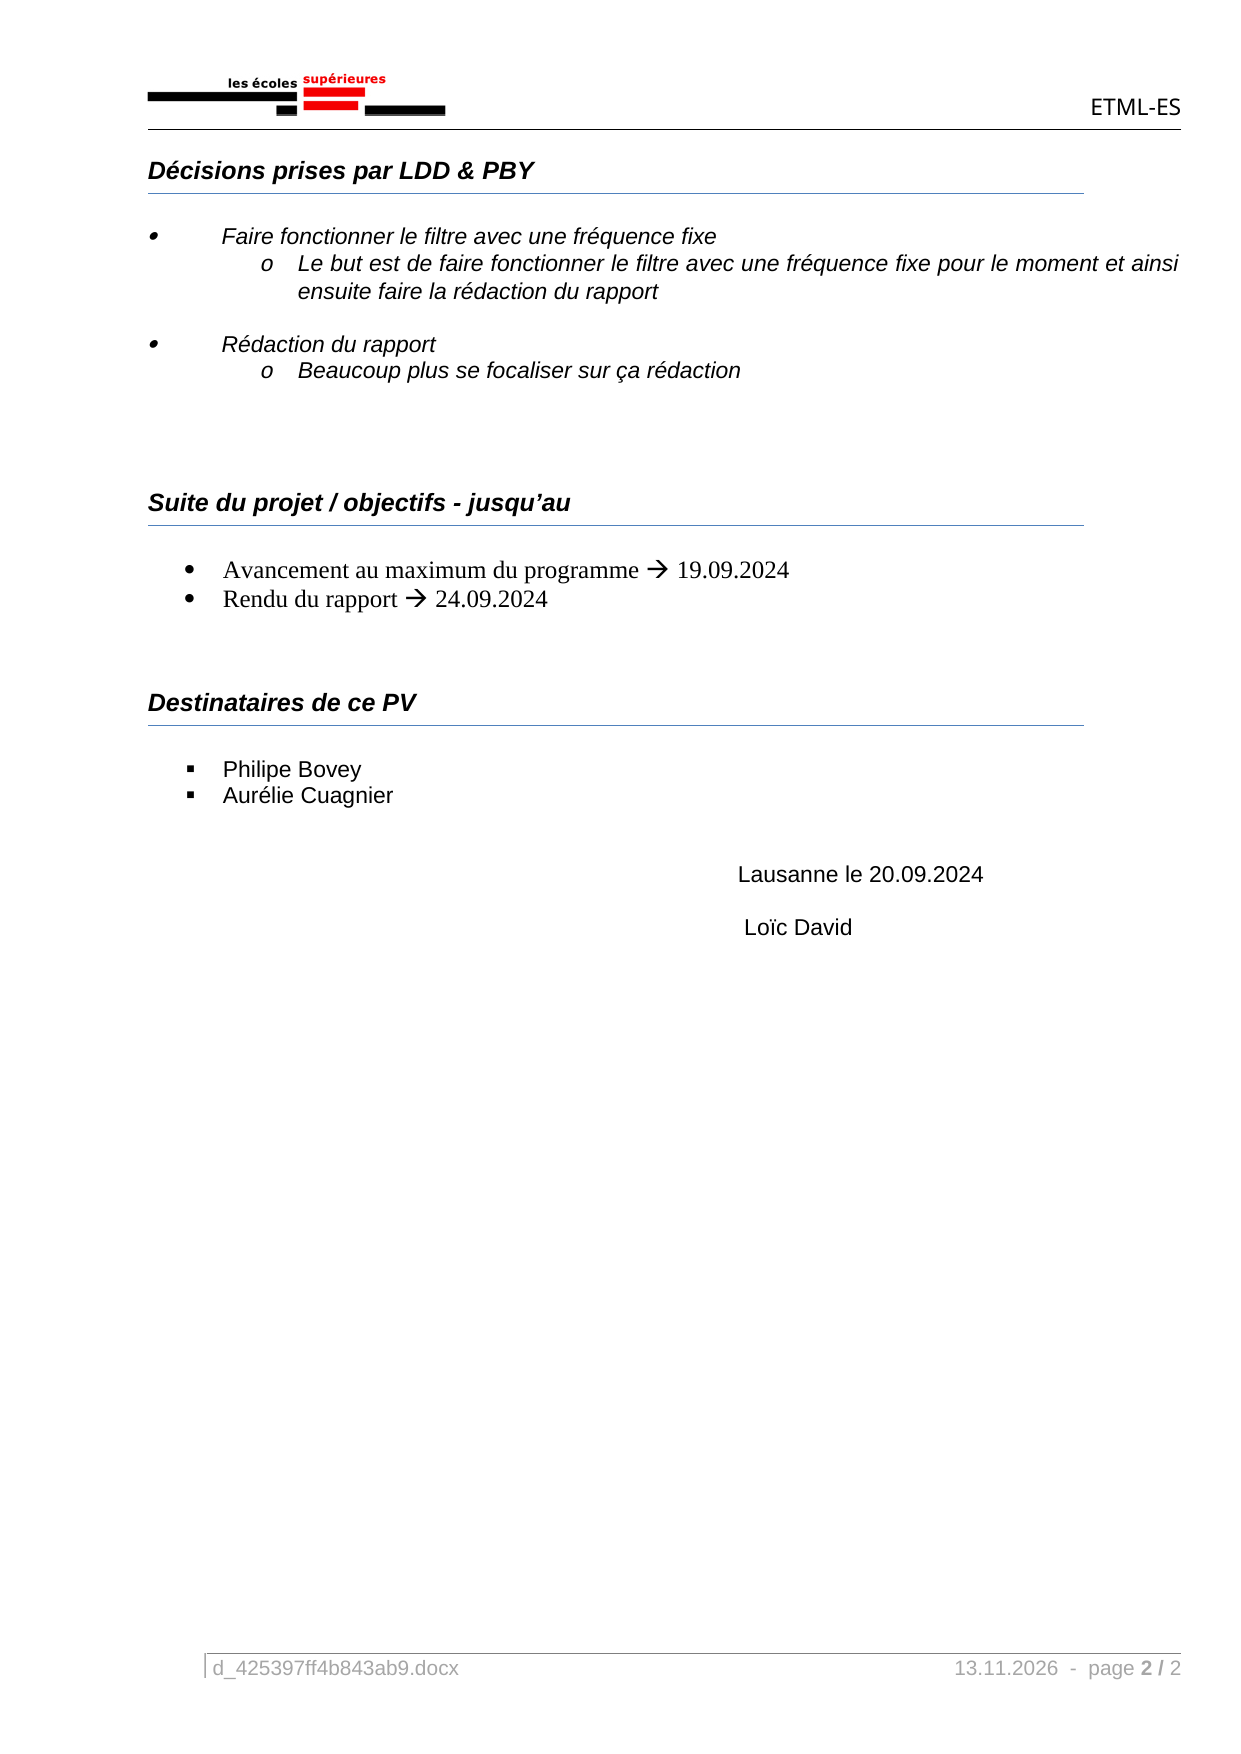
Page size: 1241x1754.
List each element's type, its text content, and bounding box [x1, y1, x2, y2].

text Suite du projet / objectifs - jusqu’au [148, 488, 1084, 525]
list Faire fonctionner le filtre avec une fréquence fixe [148, 223, 1181, 249]
list Rendu du rapport 24.09.2024 [185, 584, 1181, 612]
text Décisions prises par LDD & PBY [148, 156, 1084, 193]
picture [147, 73, 446, 116]
list Aurélie Cuagnier [185, 782, 1181, 808]
list Philipe Bovey [185, 756, 1181, 782]
text Loïc David [664, 914, 1181, 940]
text Lausanne le 20.09.2024 [664, 861, 1181, 887]
list Beaucoup plus se focaliser sur ça rédaction [260, 357, 1181, 385]
list Avancement au maximum du programme 19.09.2024 [185, 555, 1181, 584]
text Destinataires de ce PV [148, 688, 1084, 725]
list Le but est de faire fonctionner le filtre avec une fréquence fixe pour le moment et ainsi ensuite faire la rédaction du rapport [260, 249, 1181, 304]
list Rédaction du rapport [148, 331, 1181, 357]
